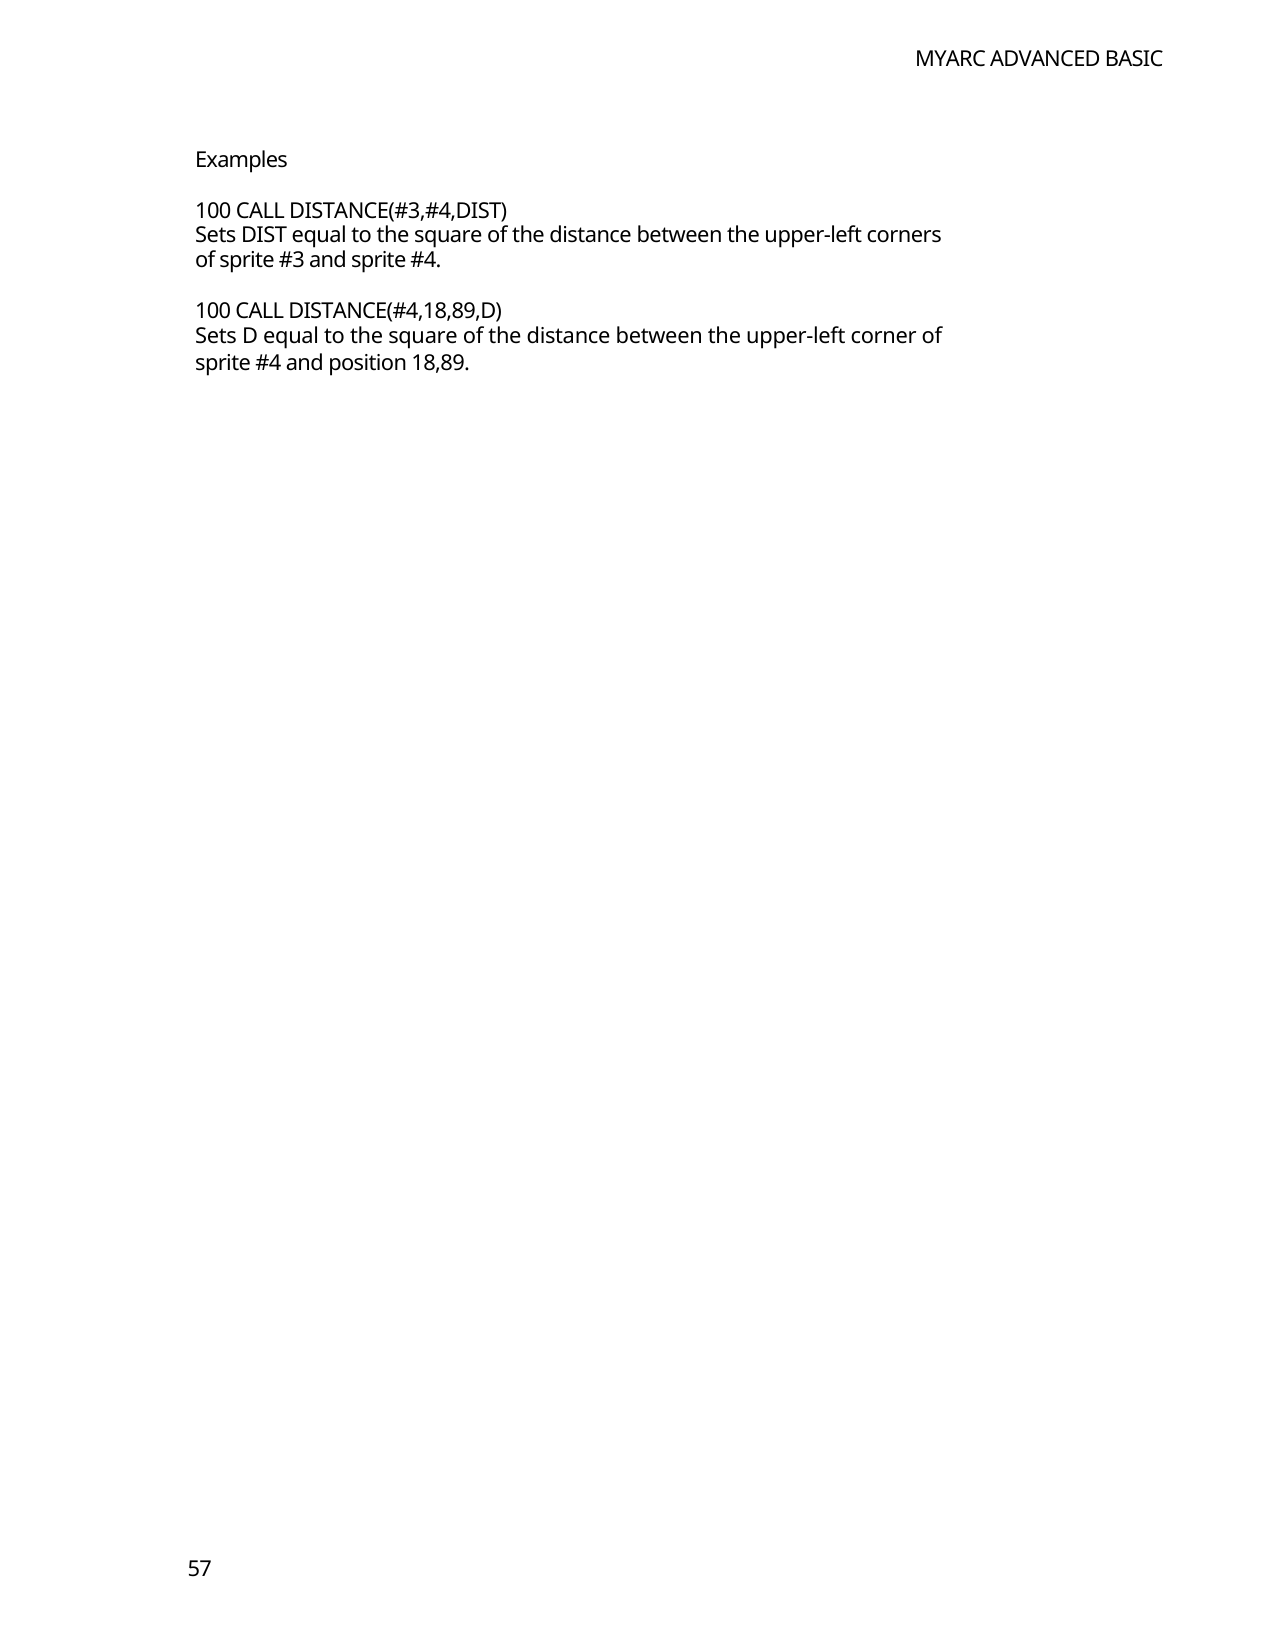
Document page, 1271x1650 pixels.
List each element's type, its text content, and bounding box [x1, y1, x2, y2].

text 100 CALL DISTANCE(#3,#4,DIST) [195, 199, 1174, 223]
text sprite #4 and position 18,89. [195, 352, 1174, 374]
text Sets D equal to the square of the distance between the upper-left corner of [195, 326, 1174, 348]
text 57 [187, 1558, 1174, 1580]
text MYARC ADVANCED BASIC [915, 49, 1174, 71]
text Sets DIST equal to the square of the distance between the upper-left corners [195, 224, 1174, 247]
text 100 CALL DISTANCE(#4,18,89,D) [195, 301, 1174, 323]
text of sprite #3 and sprite #4. [195, 249, 1174, 272]
text Examples [195, 149, 1174, 172]
